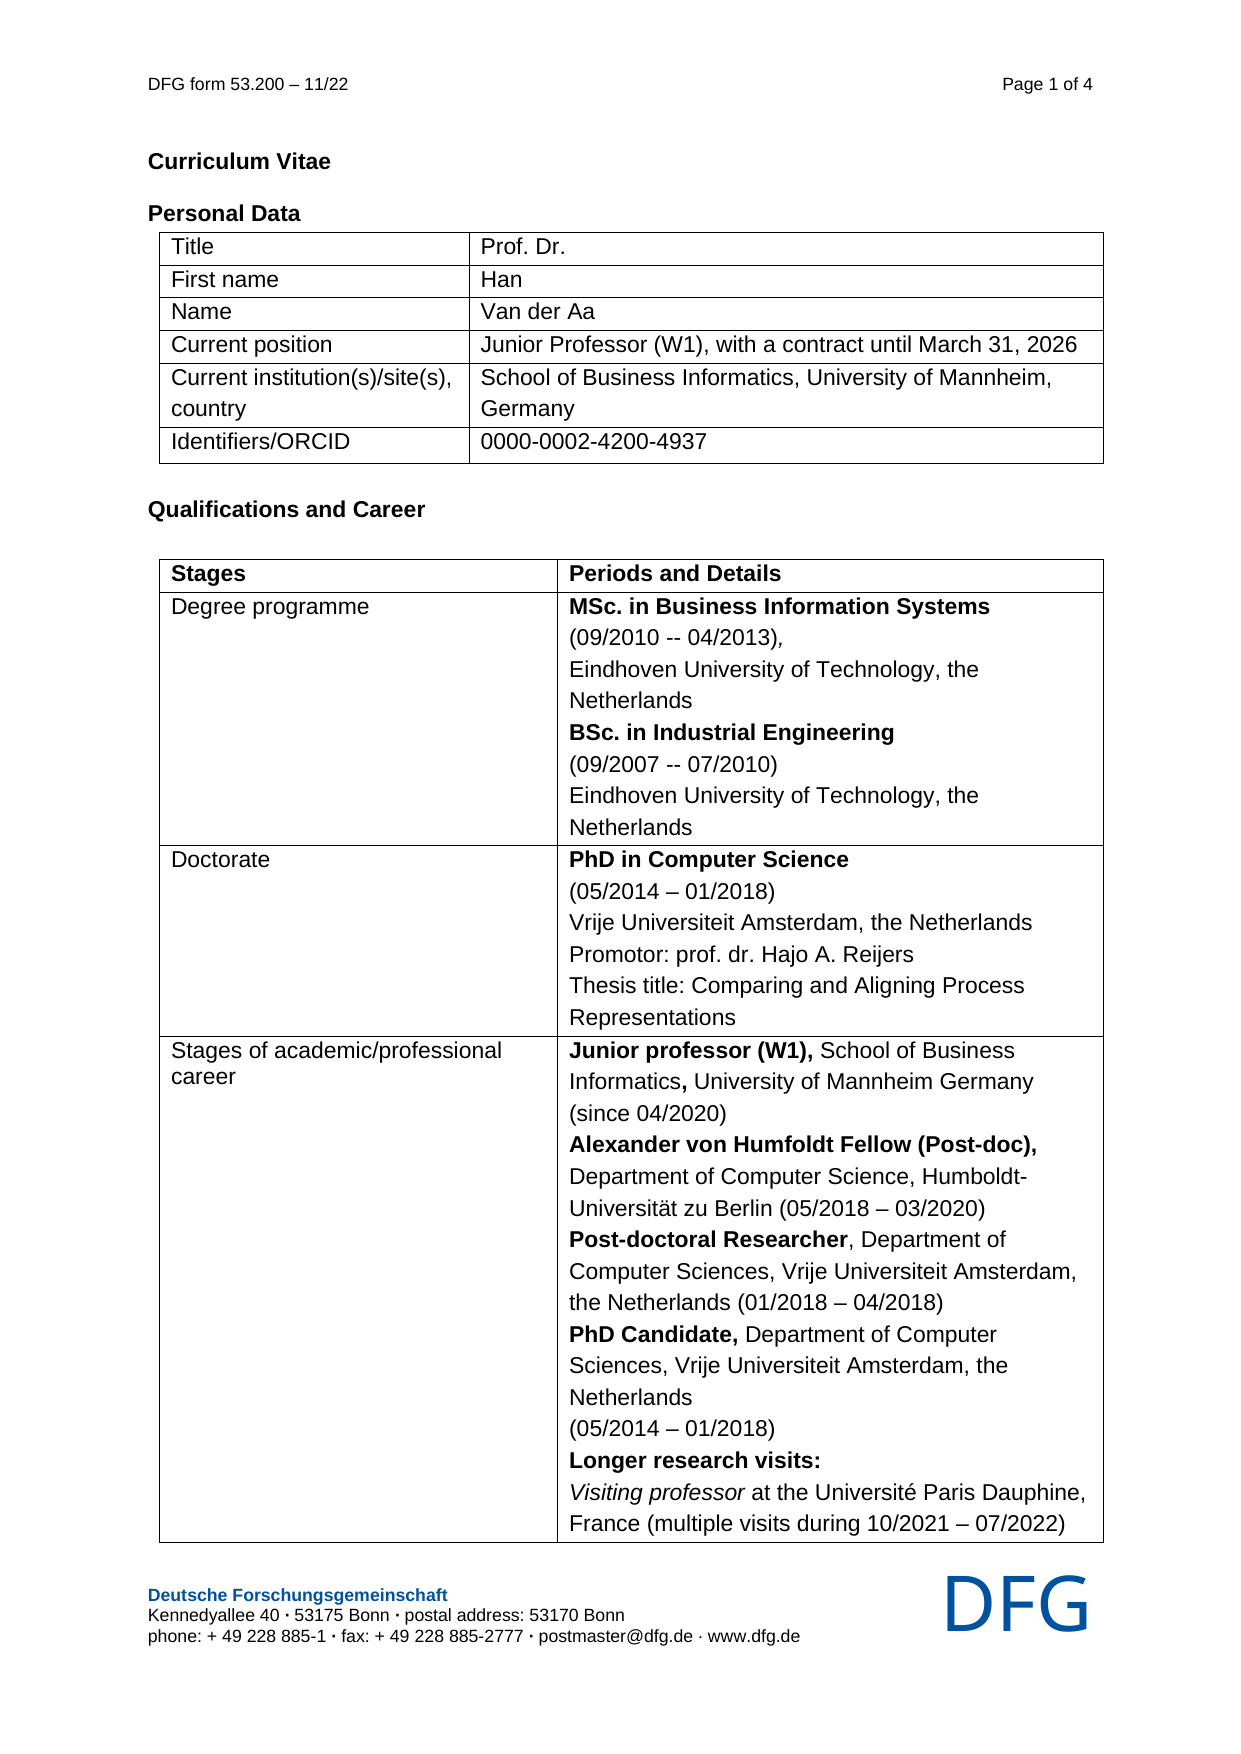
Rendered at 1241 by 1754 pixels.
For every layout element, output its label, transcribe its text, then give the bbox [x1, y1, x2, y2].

text Qualifications and Career [148, 496, 1122, 522]
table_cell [160, 1037, 557, 1542]
table_header Stages [160, 560, 557, 592]
table_cell PhD in Computer Science (05/2014 – 01/2018) Vrije Universiteit Amsterdam, the Netherlands Promotor: prof. dr. Hajo A. Reijers Thesis title: Comparing and Aligning Process Representations [558, 846, 1103, 1036]
table_cell MSc. in Business Information Systems (09/2010 -- 04/2013), Eindhoven University of Technology, the Netherlands BSc. in Industrial Engineering (09/2007 -- 07/2010) Eindhoven University of Technology, the Netherlands [558, 593, 1103, 845]
table_cell 0000-0002-4200-4937 [470, 428, 1103, 463]
table_cell Degree programme [160, 593, 557, 845]
table_cell Van der Aa [470, 298, 1103, 330]
table_header Periods and Details [558, 560, 1103, 592]
table_header Title [160, 233, 469, 264]
text Curriculum Vitae [148, 148, 1122, 174]
table_cell Identifiers/ORCID [160, 428, 469, 463]
text Personal Data [148, 200, 1122, 227]
table_cell Junior Professor (W1), with a contract until March 31, 2026 [470, 331, 1103, 362]
table_cell Doctorate [160, 846, 557, 1036]
table_cell School of Business Informatics, University of Mannheim, Germany [470, 364, 1103, 427]
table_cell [558, 1037, 1103, 1542]
table_header Prof. Dr. [470, 233, 1103, 264]
table_cell Han [470, 266, 1103, 297]
table_cell Name [160, 298, 469, 330]
table_cell First name [160, 266, 469, 297]
table_cell Current position [160, 331, 469, 362]
table_cell Current institution(s)/site(s), country [160, 364, 469, 427]
